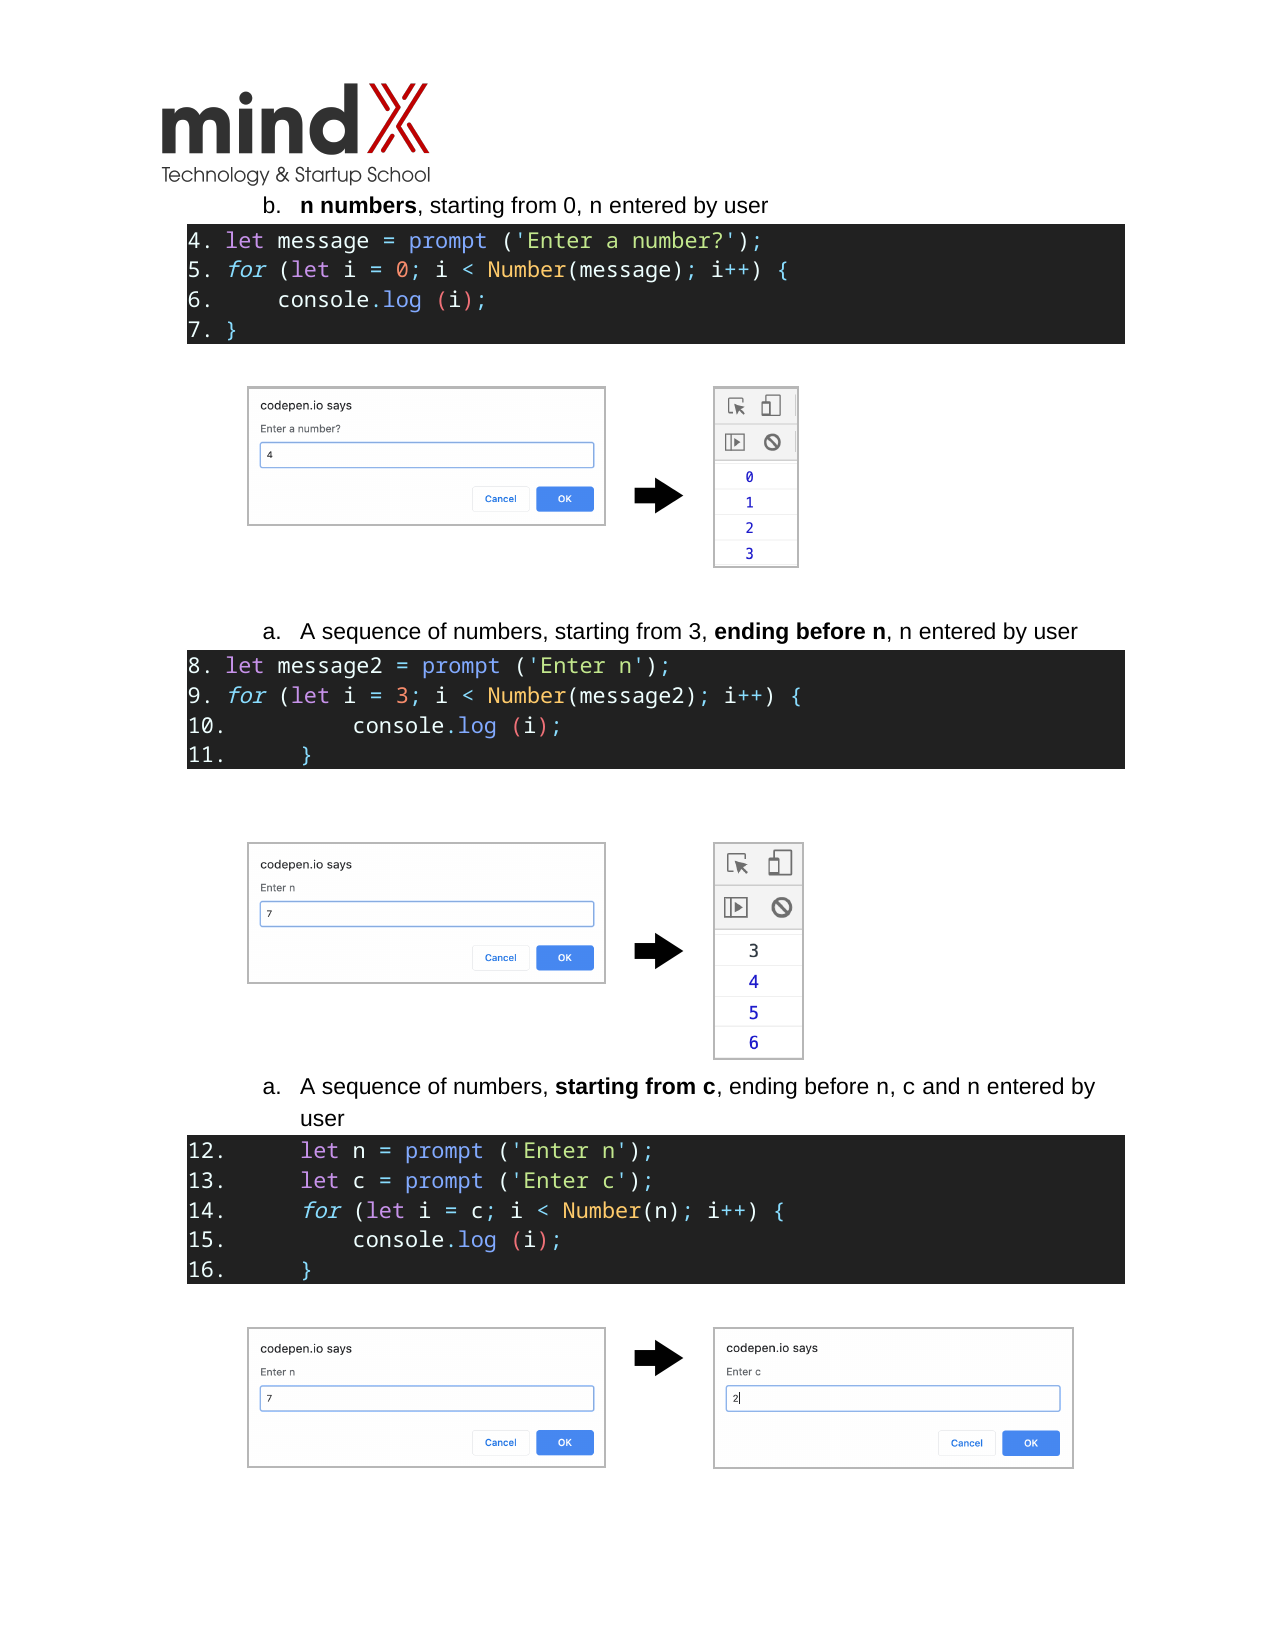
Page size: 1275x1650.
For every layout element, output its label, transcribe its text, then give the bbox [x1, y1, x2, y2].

table_header [238, 1316, 616, 1480]
list console.log (i); [187, 710, 1125, 739]
list let n = prompt ('Enter n'); [187, 1135, 1125, 1165]
list n numbers, starting from 0, n entered by user [262, 192, 1125, 220]
table_header [619, 832, 701, 1071]
table_header [238, 376, 616, 616]
picture [150, 75, 441, 189]
list } [187, 1254, 1125, 1284]
list let c = prompt ('Enter c'); [187, 1165, 1125, 1195]
picture [249, 1329, 604, 1466]
picture [627, 920, 691, 983]
table_header [619, 1316, 701, 1480]
table_header [238, 832, 616, 1071]
table_header [703, 376, 1135, 616]
picture [627, 464, 691, 527]
list for (let i = 3; i < Number(message2); i++) { [187, 680, 1125, 710]
list console.log (i); [187, 1224, 1125, 1254]
picture [249, 389, 604, 524]
list console.log (i); [187, 284, 1125, 314]
table_header [619, 376, 701, 616]
table_header [703, 1316, 1135, 1480]
table_header [703, 832, 1135, 1071]
picture [715, 389, 797, 566]
list let message = prompt ('Enter a number?'); [187, 224, 1125, 254]
list } [187, 739, 1125, 769]
picture [249, 844, 604, 982]
picture [627, 1326, 691, 1390]
list let message2 = prompt ('Enter n'); [187, 650, 1125, 680]
list for (let i = 0; i < Number(message); i++) { [187, 254, 1125, 284]
list A sequence of numbers, starting from 3, ending before n, n entered by user [262, 618, 1125, 646]
list for (let i = c; i < Number(n); i++) { [187, 1195, 1125, 1224]
list } [187, 314, 1125, 344]
list A sequence of numbers, starting from c, ending before n, c and n entered by user [262, 1073, 1125, 1131]
picture [715, 844, 802, 1058]
picture [715, 1329, 1072, 1467]
